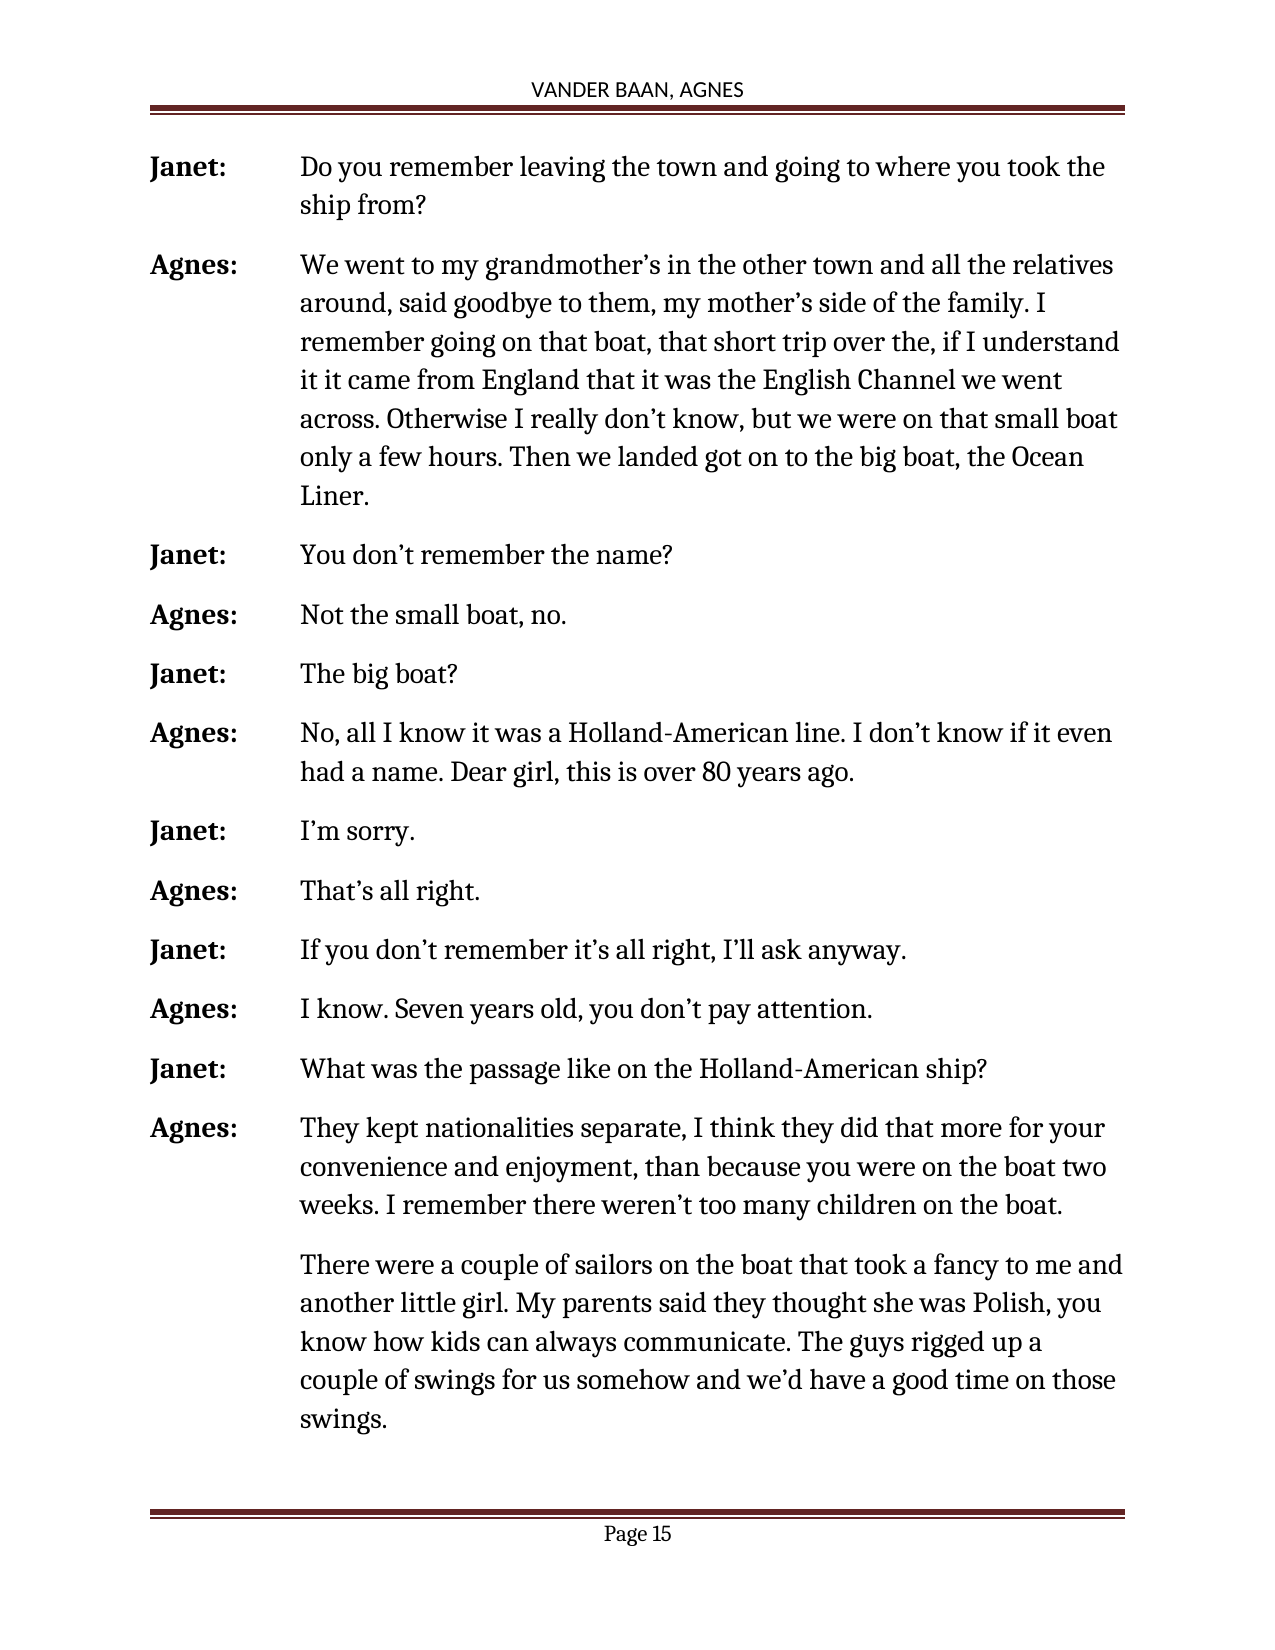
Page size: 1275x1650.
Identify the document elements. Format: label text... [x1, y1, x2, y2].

text There were a couple of sailors on the boat that took a fancy to me and another little girl. My parents said they thought she was Polish, you know how kids can always communicate. The guys rigged up a couple of swings for us somehow and we’d have a good time on those swings. [300, 1248, 1125, 1436]
text Agnes: That’s all right. [150, 874, 1125, 907]
text Janet: What was the passage like on the Holland-American ship? [150, 1052, 1125, 1086]
text Janet: You don’t remember the name? [150, 538, 1125, 572]
text Agnes: I know. Seven years old, you don’t pay attention. [150, 993, 1125, 1026]
text Agnes: No, all I know it was a Holland-American line. I don’t know if it even had a name. Dear girl, this is over 80 years ago. [150, 717, 1125, 789]
text Janet: Do you remember leaving the town and going to where you took the ship from? [150, 150, 1125, 222]
text Janet: I’m sorry. [150, 814, 1125, 848]
text Agnes: Not the small boat, no. [150, 598, 1125, 631]
text Janet: The big boat? [150, 657, 1125, 691]
text Janet: If you don’t remember it’s all right, I’ll ask anyway. [150, 933, 1125, 967]
text Agnes: They kept nationalities separate, I think they did that more for your convenience and enjoyment, than because you were on the boat two weeks. I remember there weren’t too many children on the boat. [150, 1111, 1125, 1222]
text Agnes: We went to my grandmother’s in the other town and all the relatives around, said goodbye to them, my mother’s side of the family. I remember going on that boat, that short trip over the, if I understand it it came from England that it was the English Channel we went across. Otherwise I really don’t know, but we were on that small boat only a few hours. Then we landed got on to the big boat, the Ocean Liner. [150, 248, 1125, 513]
